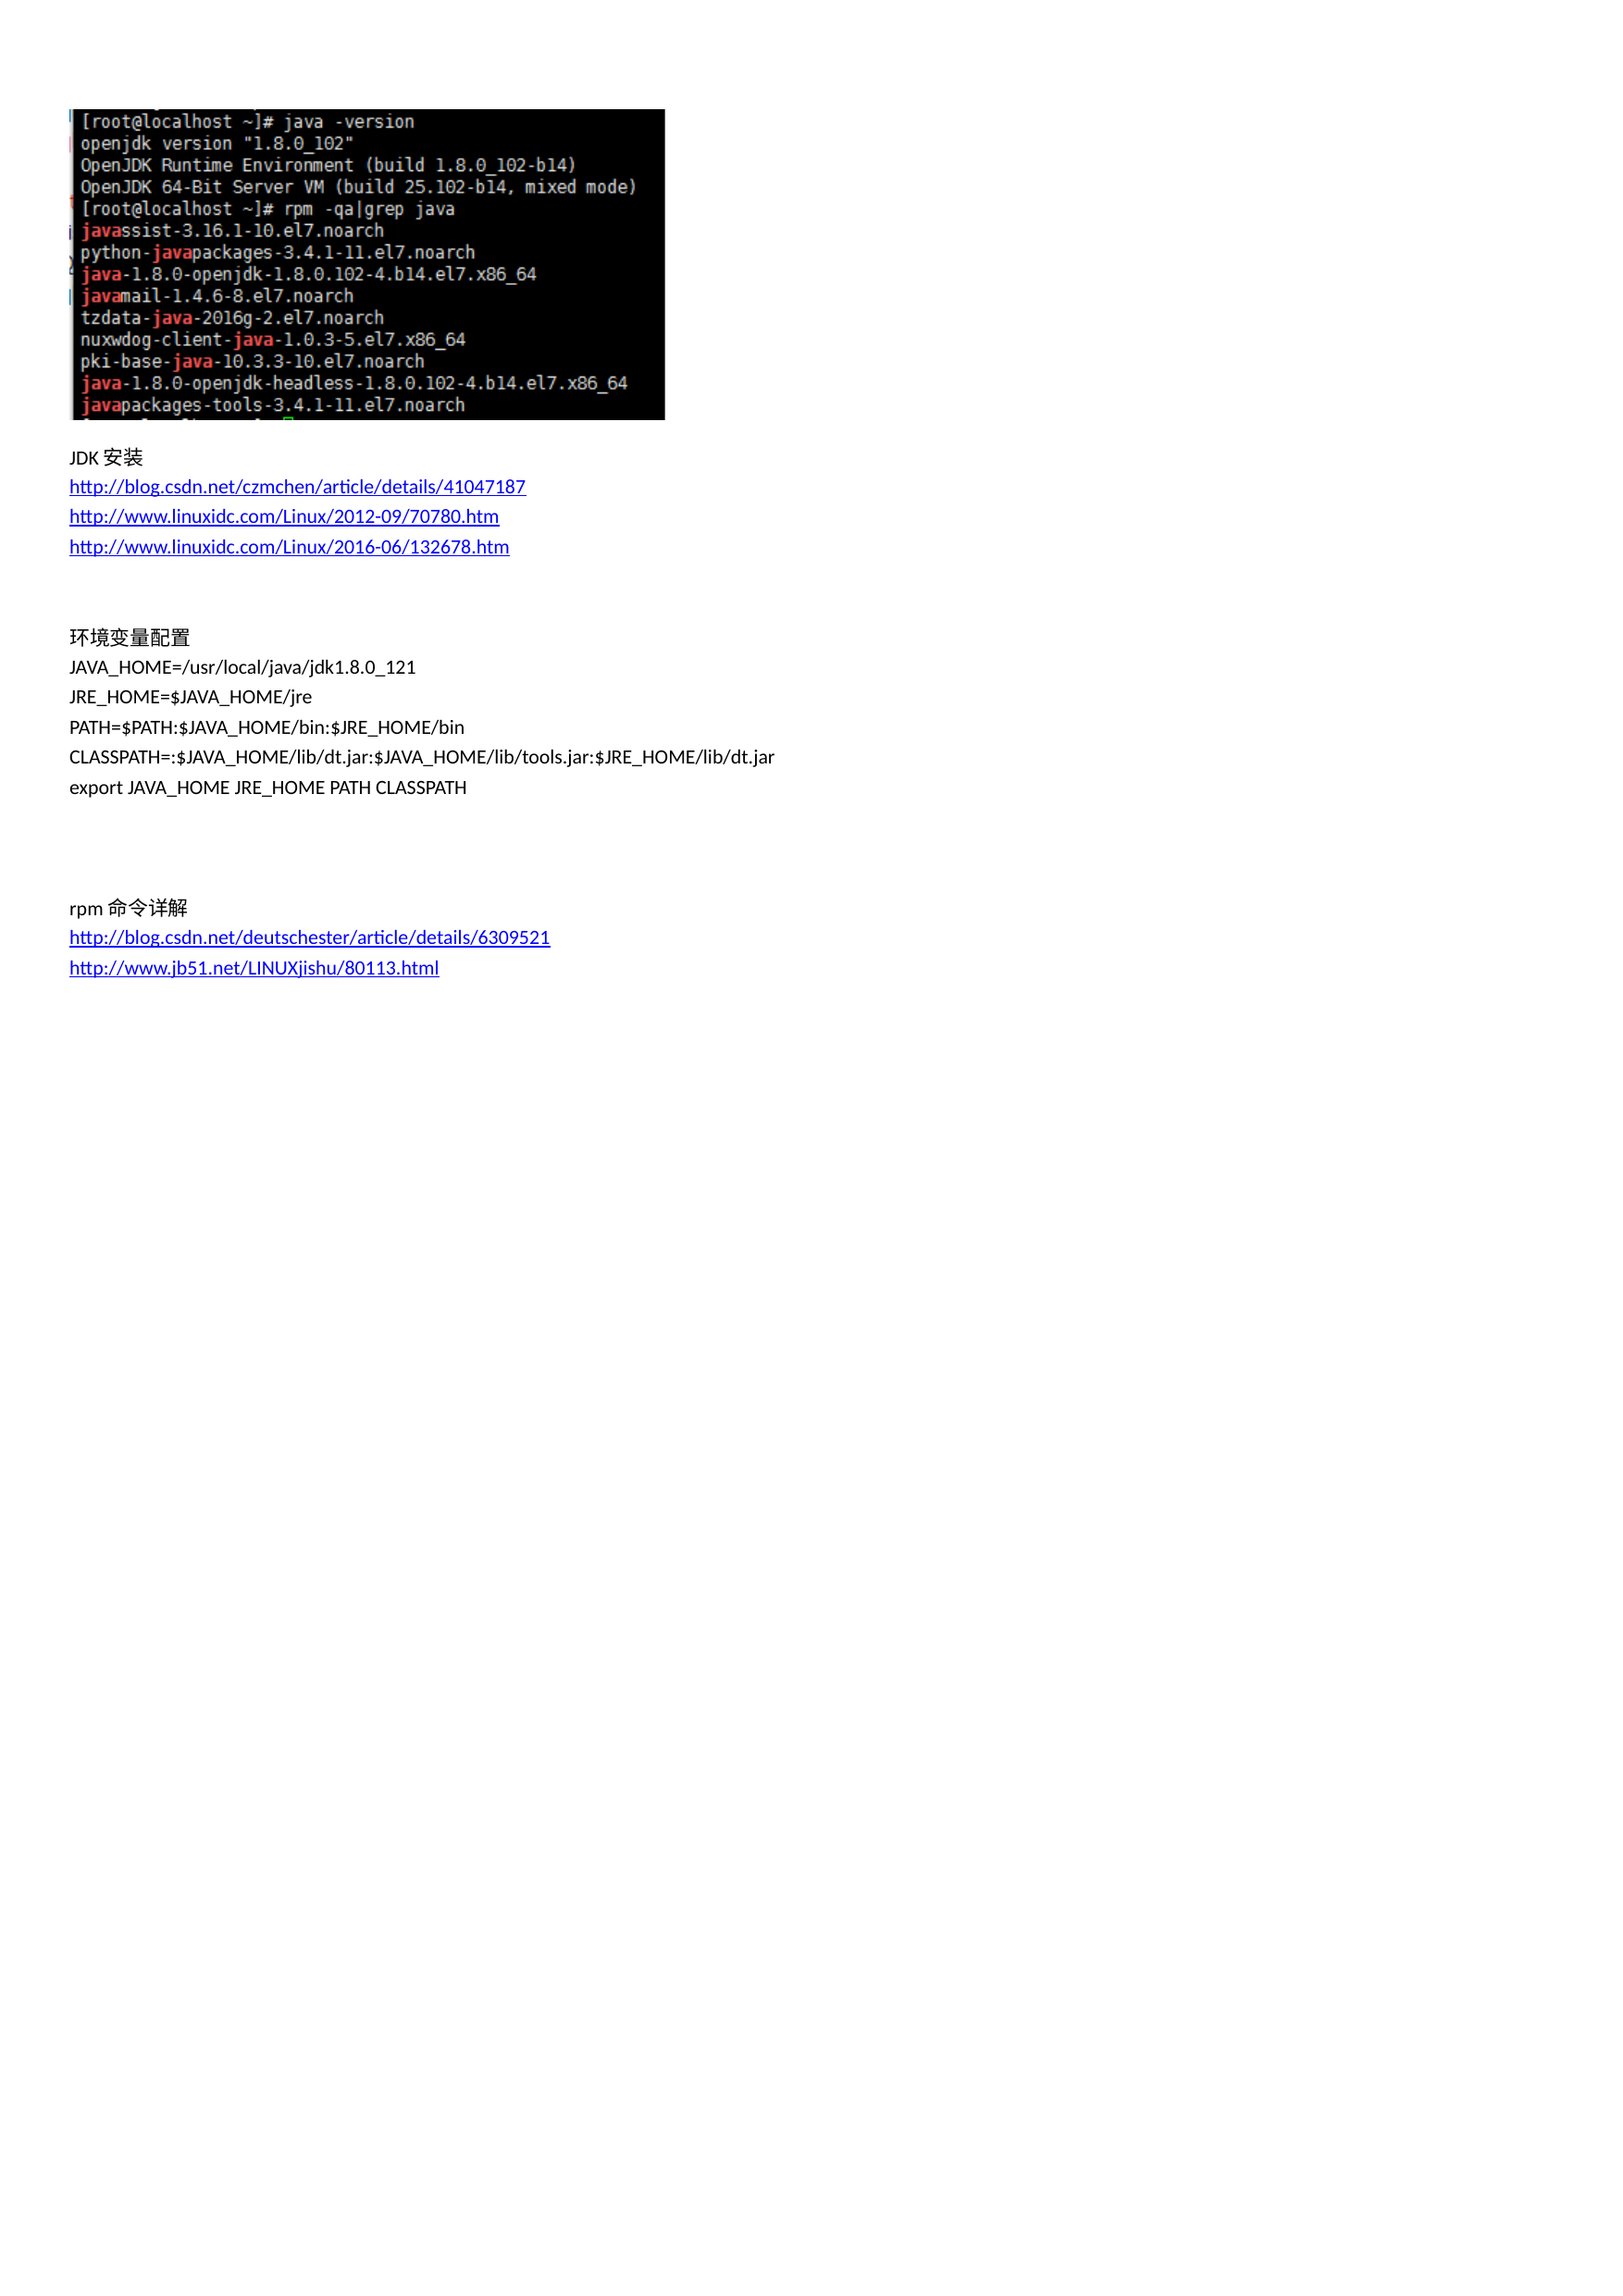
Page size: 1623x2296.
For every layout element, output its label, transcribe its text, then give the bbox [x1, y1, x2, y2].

text 环境变量配置 [69, 621, 1554, 652]
text http://www.linuxidc.com/Linux/2012-09/70780.htm [69, 501, 1554, 531]
text JAVA_HOME=/usr/local/java/jdk1.8.0_121 [69, 652, 1554, 681]
text http://www.linuxidc.com/Linux/2016-06/132678.htm [69, 531, 1554, 561]
text CLASSPATH=:$JAVA_HOME/lib/dt.jar:$JAVA_HOME/lib/tools.jar:$JRE_HOME/lib/dt.jar [69, 741, 1554, 772]
text JDK安装 [69, 441, 1554, 471]
text http://blog.csdn.net/deutschester/article/details/6309521 [69, 922, 1554, 952]
picture [69, 109, 665, 420]
text PATH=$PATH:$JAVA_HOME/bin:$JRE_HOME/bin [69, 712, 1554, 741]
text export JAVA_HOME JRE_HOME PATH CLASSPATH [69, 772, 1554, 801]
text rpm命令详解 [69, 892, 1554, 922]
text JRE_HOME=$JAVA_HOME/jre [69, 681, 1554, 712]
text http://blog.csdn.net/czmchen/article/details/41047187 [69, 471, 1554, 501]
text http://www.jb51.net/LINUXjishu/80113.html [69, 952, 1554, 982]
